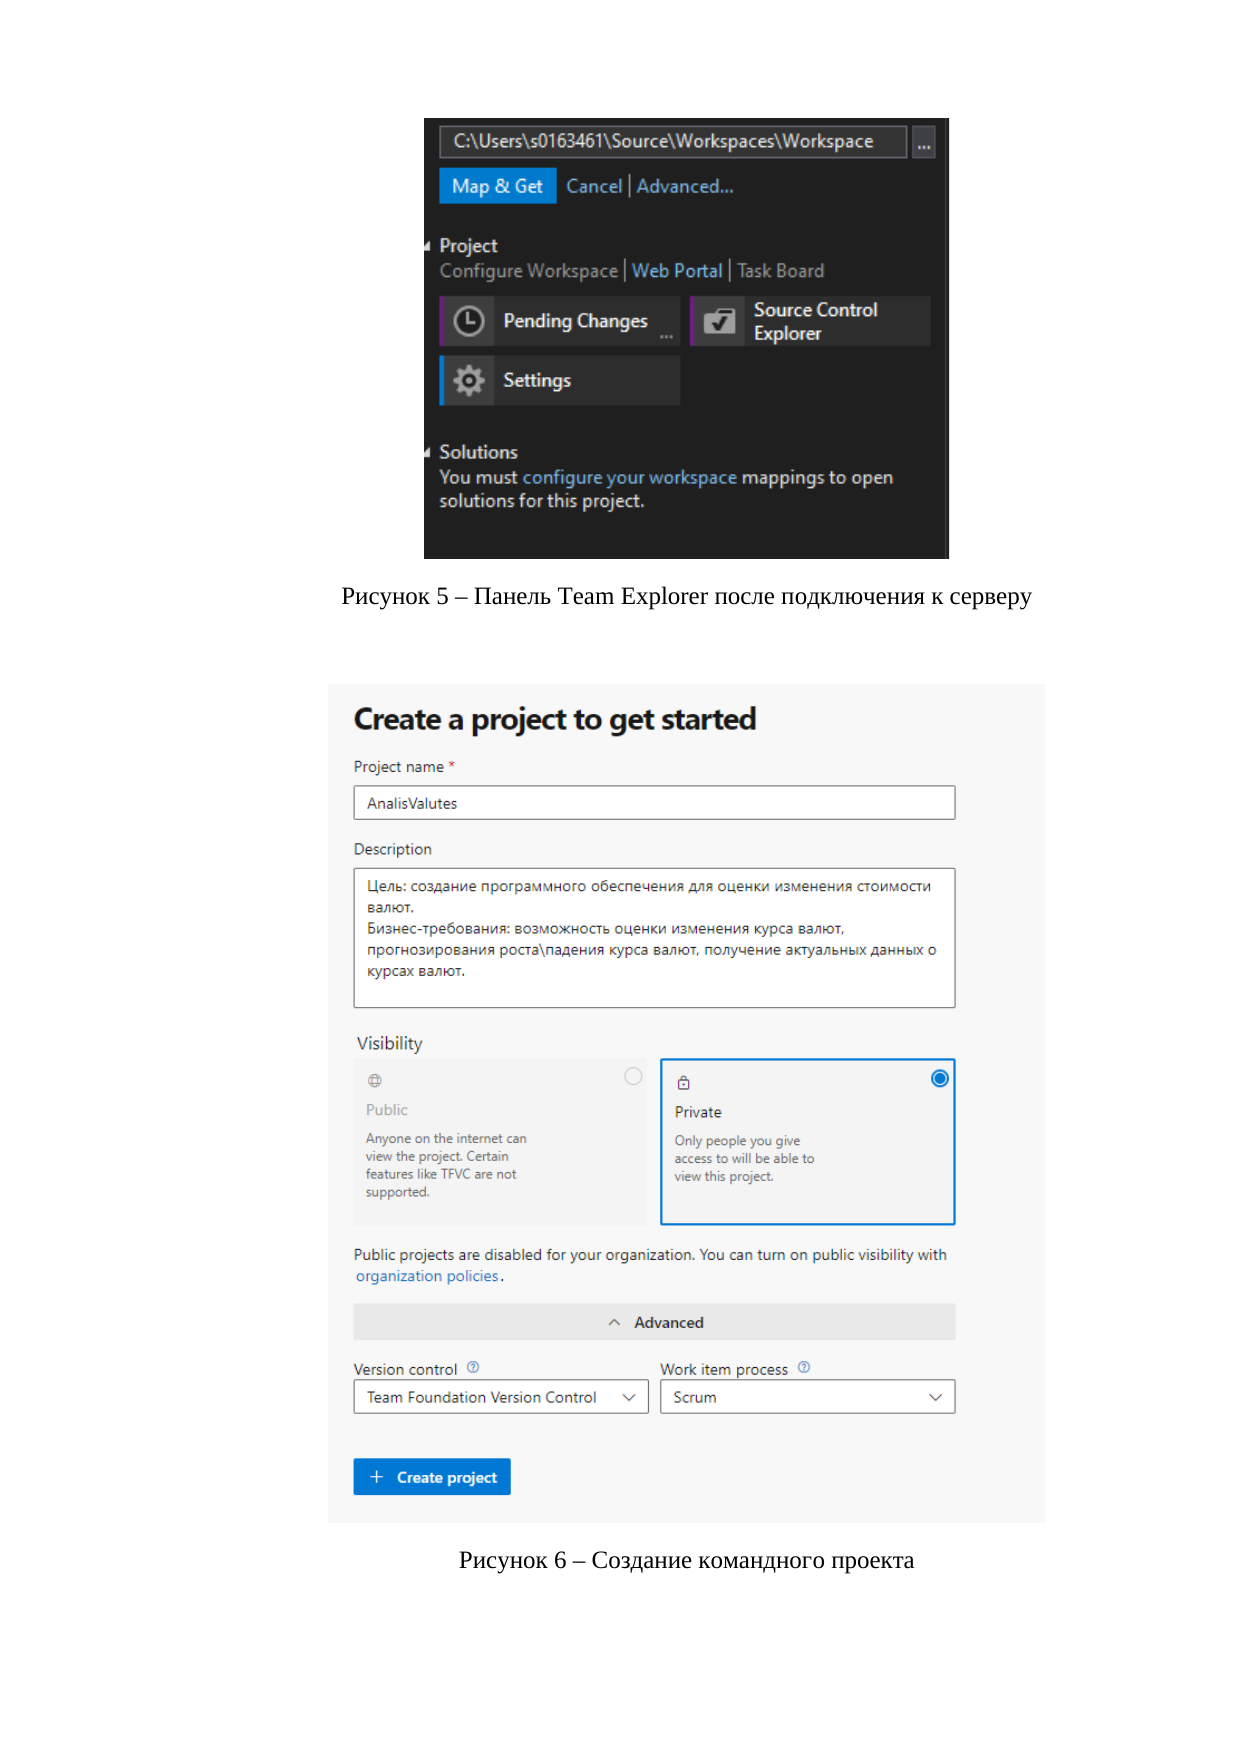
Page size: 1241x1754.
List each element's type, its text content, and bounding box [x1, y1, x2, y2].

picture [424, 118, 950, 559]
picture [328, 684, 1046, 1523]
text Рисунок 5 – Панель Team Explorer после подключения к серверу [177, 581, 1152, 610]
text Рисунок 6 – Создание командного проекта [177, 1546, 1152, 1574]
